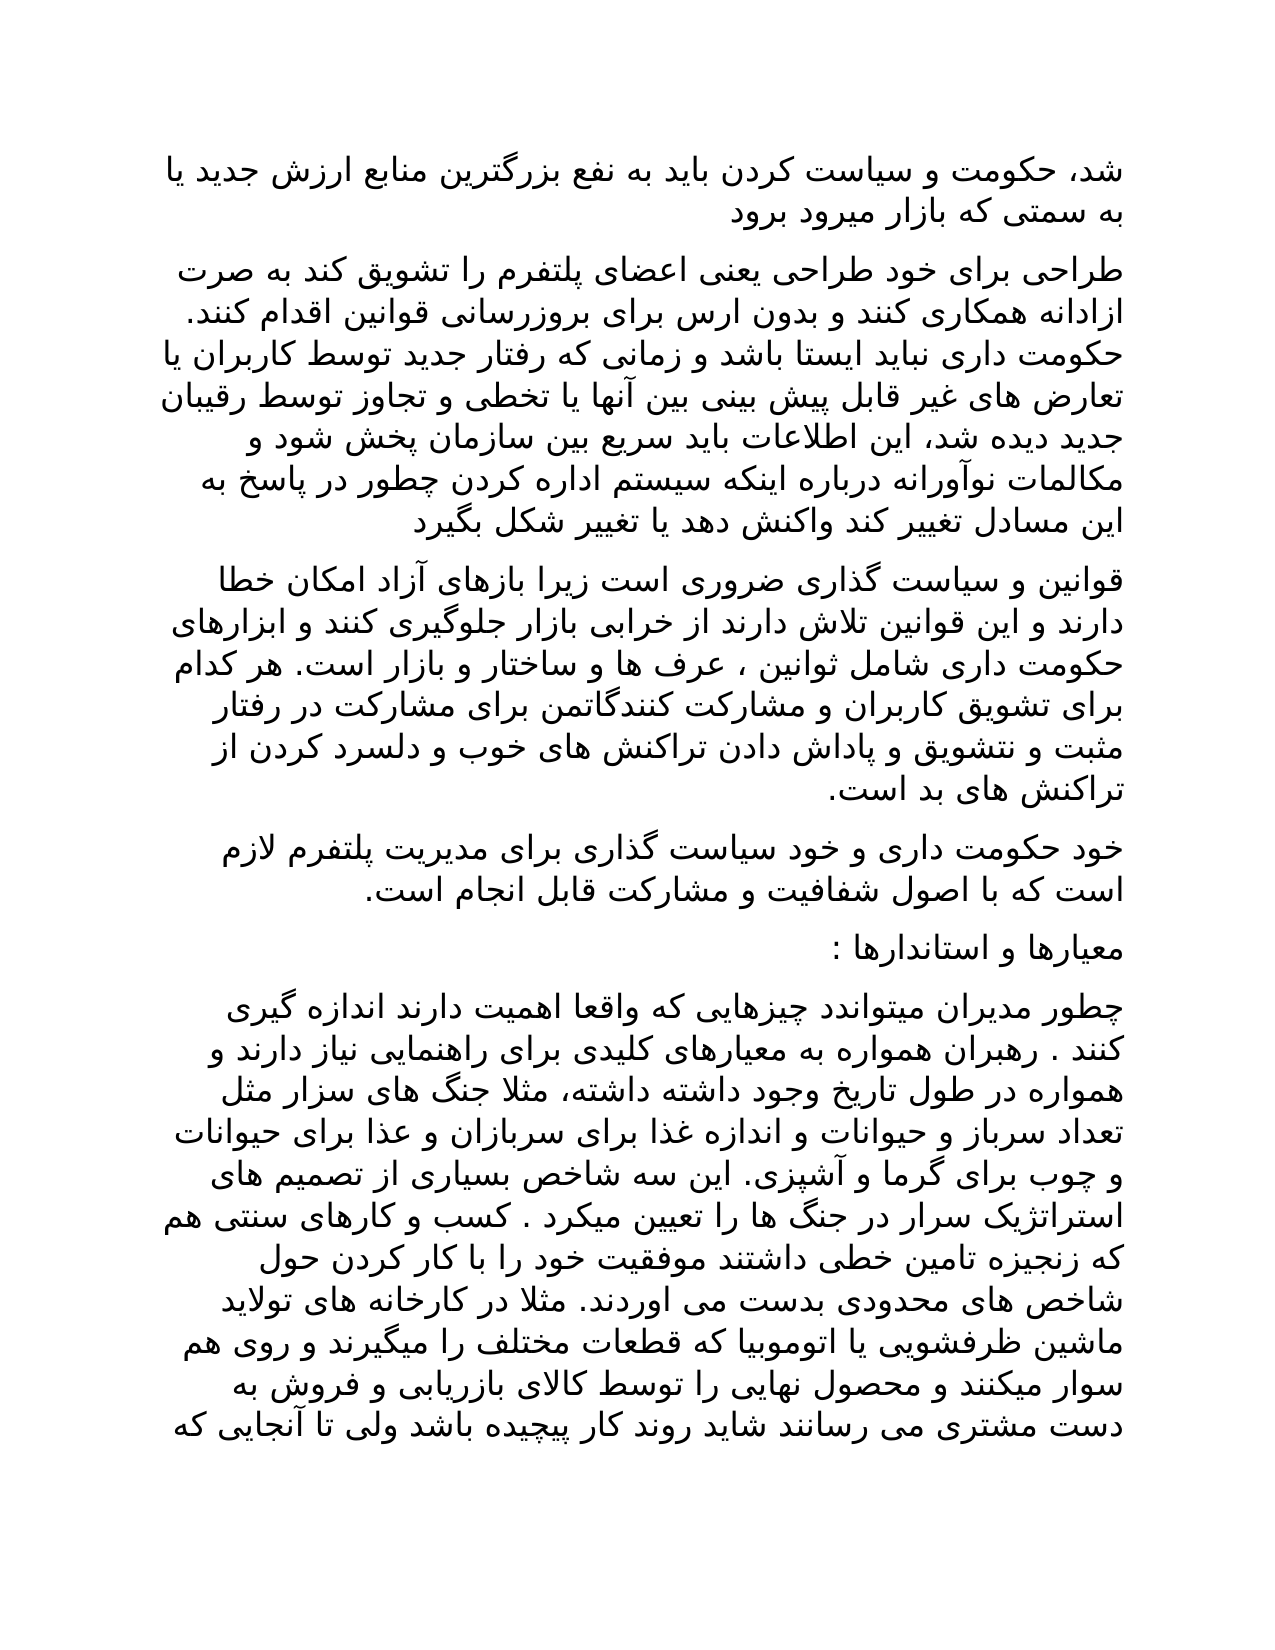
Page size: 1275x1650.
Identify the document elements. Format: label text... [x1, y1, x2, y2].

text قوانین و سیاست گذاری ضروری است زیرا بازهای آزاد امکان خطا دارند و این قوانین تلاش دارند از خرابی بازار جلوگیری کنند و ابزارهای حکومت داری شامل ثوانین ، عرف ها و ساختار و بازار است. هر کدام برای تشویق کاربران و مشارکت کنندگاتمن برای مشارکت در رفتار مثبت و نتشویق و پاداش دادن تراکنش های خوب و دلسرد کردن از تراکنش های بد است. [150, 560, 1125, 808]
text معیارها و استاندارها : [150, 928, 1125, 967]
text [150, 987, 1125, 1445]
text خود حکومت داری و خود سیاست گذاری برای مدیریت پلتفرم لازم است که با اصول شفافیت و مشارکت قابل انجام است. [150, 828, 1125, 909]
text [150, 150, 1125, 231]
text طراحی برای خود طراحی یعنی اعضای پلتفرم را تشویق کند به صرت ازادانه همکاری کنند و بدون ارس برای بروزرسانی قوانین اقدام کنند. حکومت داری نباید ایستا باشد و زمانی که رفتار جدید توسط کاربران یا تعارض های غیر قابل پیش بینی بین آنها یا تخطی و تجاوز توسط رقیبان جدید دیده شد، این اطلاعات باید سریع بین سازمان پخش شود و مکالمات نوآورانه درباره اینکه سیستم اداره کردن چطور در پاسخ به این مسادل تغییر کند واکنش دهد یا تغییر شکل بگیرد [150, 250, 1125, 541]
